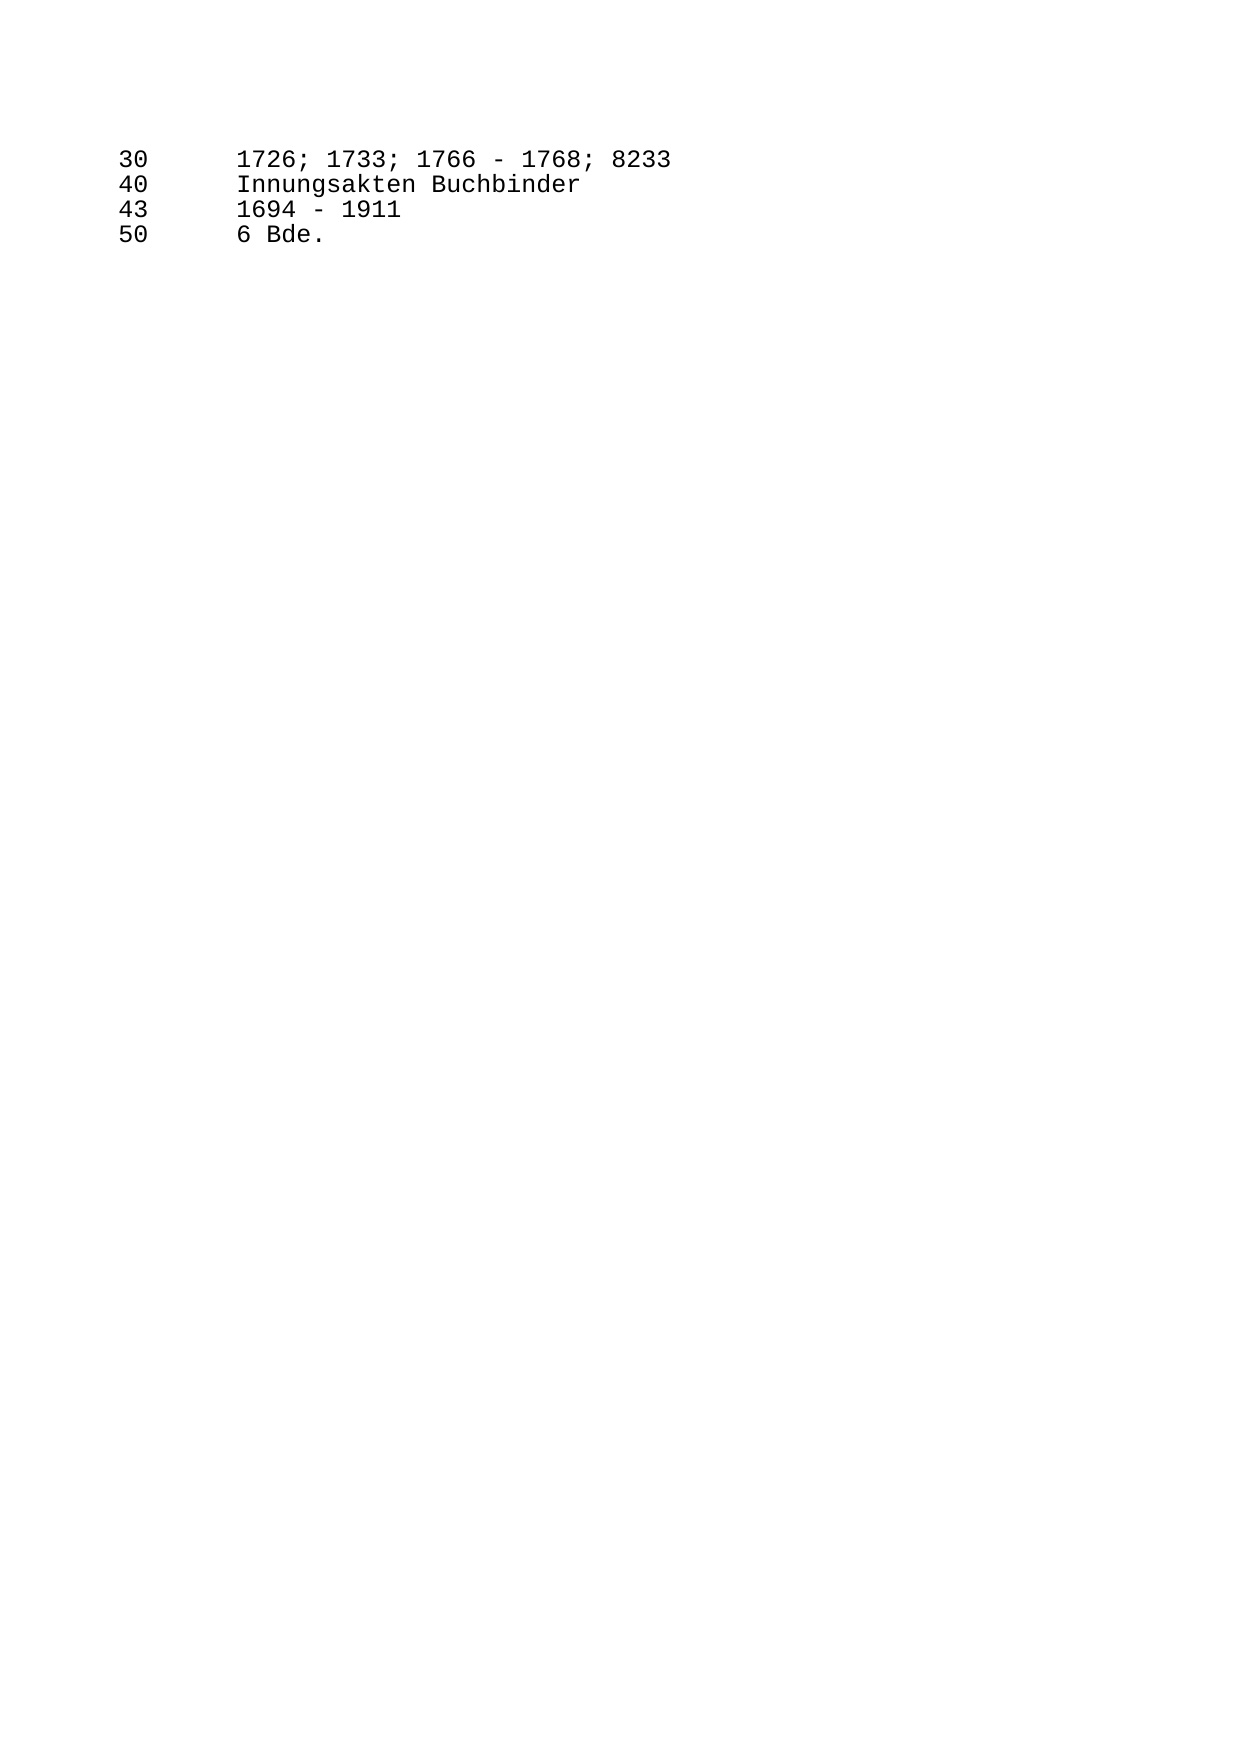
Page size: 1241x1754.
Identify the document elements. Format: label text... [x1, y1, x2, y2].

text 50 6 Bde. [118, 223, 1122, 248]
text 40 s[Innungsakte]sn s[Buchbinder]s [118, 173, 1122, 198]
text 30 1726; 1733; 1766 - 1768; 8233 [118, 148, 1122, 173]
text 43 1694 - 1911 [118, 198, 1122, 223]
